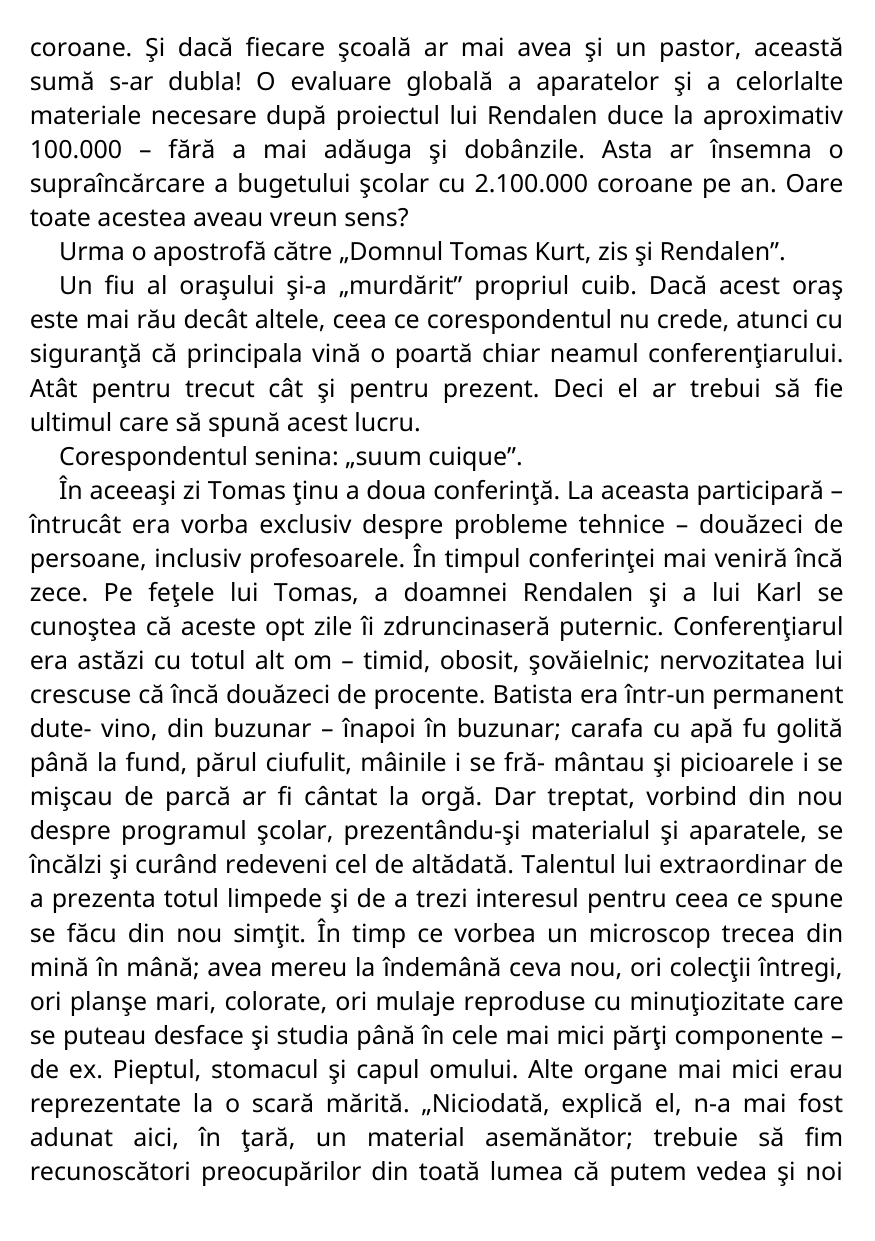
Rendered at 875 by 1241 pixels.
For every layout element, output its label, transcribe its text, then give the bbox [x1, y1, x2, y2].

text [29, 472, 844, 1188]
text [29, 29, 844, 234]
text Urma o apostrofă către „Domnul Tomas Kurt, zis şi Rendalen”. [29, 234, 844, 268]
text Corespondentul senina: „suum cuique”. [29, 438, 844, 472]
text Un fiu al oraşului şi-a „murdărit” propriul cuib. Dacă acest oraş este mai rău decât altele, ceea ce corespondentul nu crede, atunci cu siguranţă că principala vină o poartă chiar neamul conferenţiarului. Atât pentru trecut cât şi pentru prezent. Deci el ar trebui să fie ultimul care să spună acest lucru. [29, 268, 844, 438]
